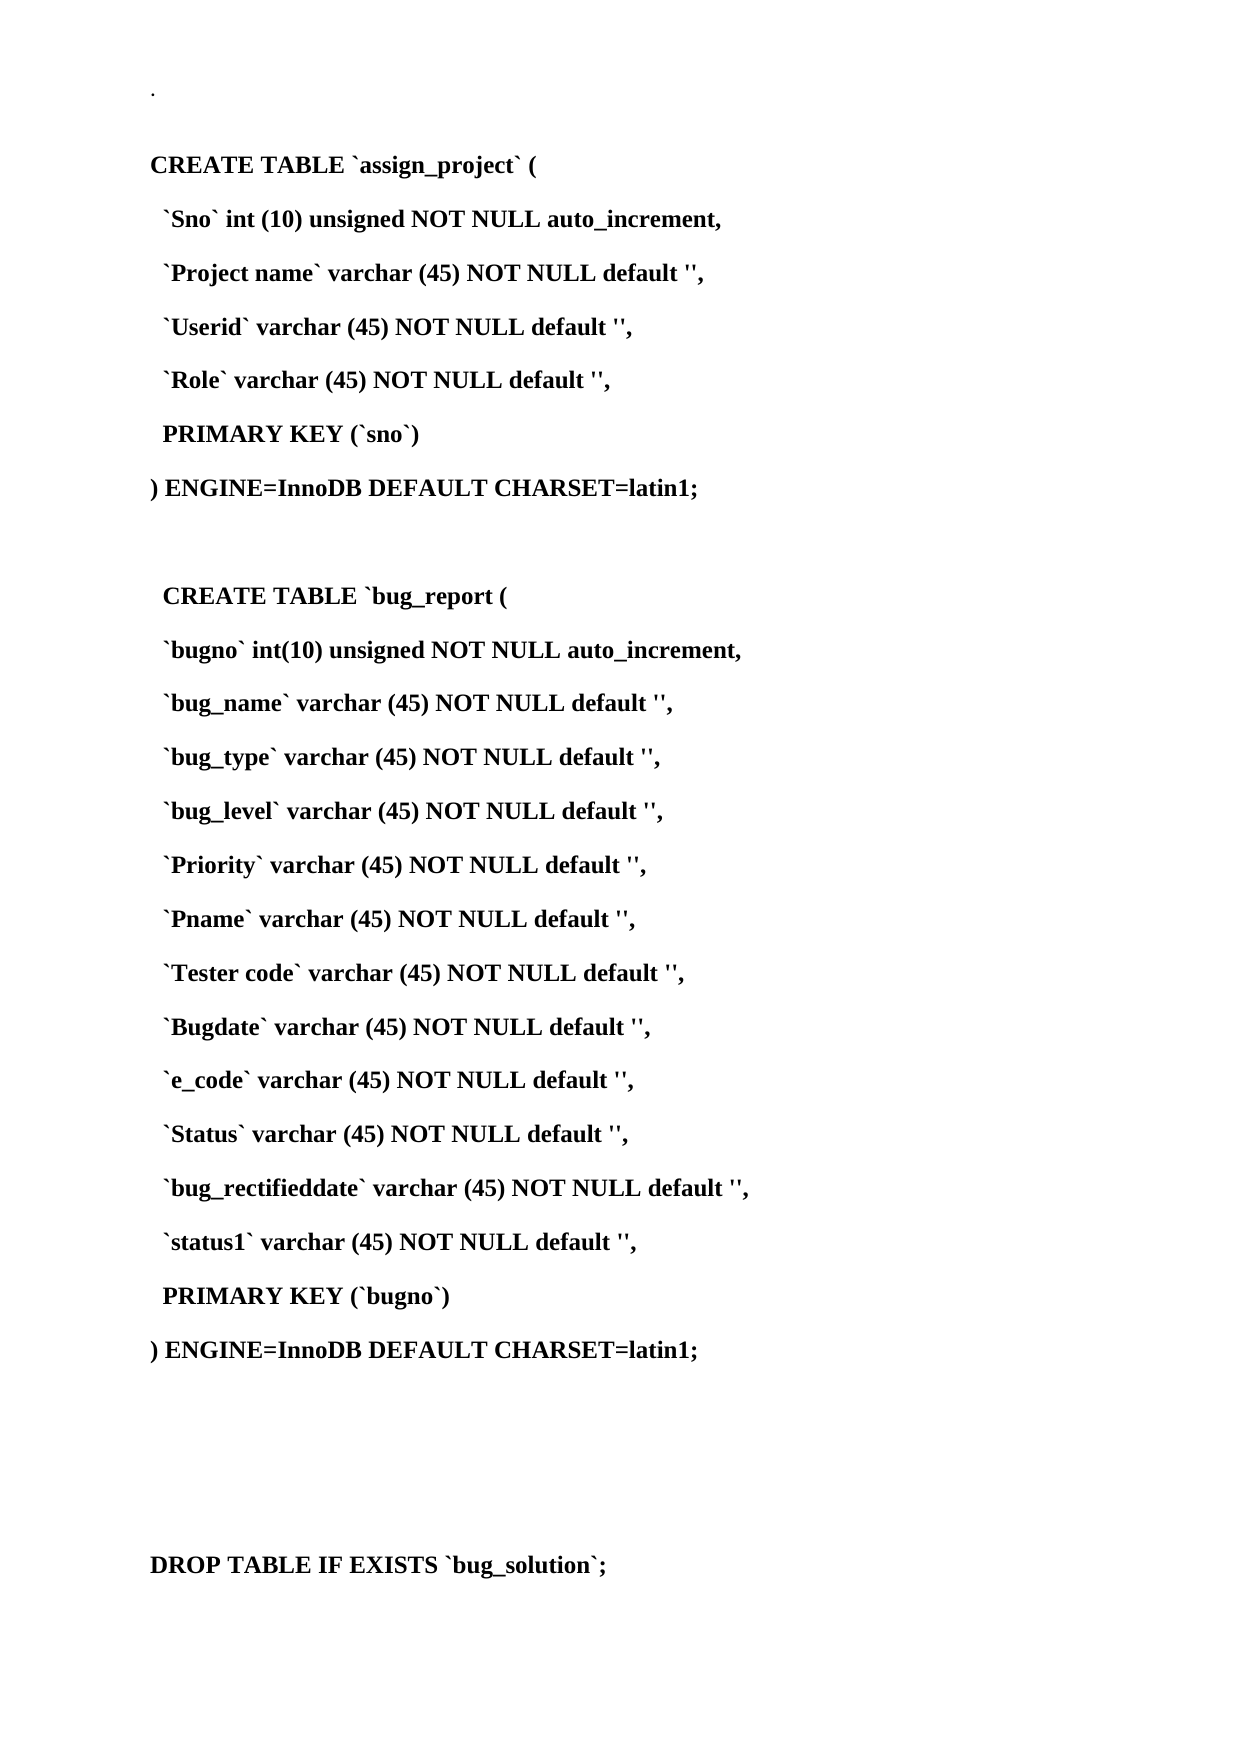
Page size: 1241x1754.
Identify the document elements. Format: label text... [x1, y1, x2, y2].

text `Project name` varchar (45) NOT NULL default '', [150, 258, 1090, 286]
text `Tester code` varchar (45) NOT NULL default '', [150, 958, 1090, 987]
text `Userid` varchar (45) NOT NULL default '', [150, 312, 1090, 340]
text PRIMARY KEY (`sno`) [150, 419, 1090, 448]
text CREATE TABLE `assign_project` ( [150, 150, 1090, 179]
text ) ENGINE=InnoDB DEFAULT CHARSET=latin1; [150, 473, 1090, 502]
text `e_code` varchar (45) NOT NULL default '', [150, 1066, 1090, 1094]
text DROP TABLE IF EXISTS `bug_solution`; [150, 1550, 1090, 1579]
text `Status` varchar (45) NOT NULL default '', [150, 1119, 1090, 1148]
text `Pname` varchar (45) NOT NULL default '', [150, 904, 1090, 933]
text `Role` varchar (45) NOT NULL default '', [150, 365, 1090, 394]
text PRIMARY KEY (`bugno`) [150, 1281, 1090, 1310]
text `Bugdate` varchar (45) NOT NULL default '', [150, 1012, 1090, 1040]
text ) ENGINE=InnoDB DEFAULT CHARSET=latin1; [150, 1335, 1090, 1363]
text `status1` varchar (45) NOT NULL default '', [150, 1227, 1090, 1256]
text `bug_level` varchar (45) NOT NULL default '', [150, 796, 1090, 825]
text `bug_rectifieddate` varchar (45) NOT NULL default '', [150, 1173, 1090, 1202]
text `bug_type` varchar (45) NOT NULL default '', [150, 742, 1090, 771]
text CREATE TABLE `bug_report ( [150, 581, 1090, 609]
text `Priority` varchar (45) NOT NULL default '', [150, 850, 1090, 879]
text `bugno` int(10) unsigned NOT NULL auto_increment, [150, 635, 1090, 663]
text `bug_name` varchar (45) NOT NULL default '', [150, 688, 1090, 717]
text `Sno` int (10) unsigned NOT NULL auto_increment, [150, 204, 1090, 233]
